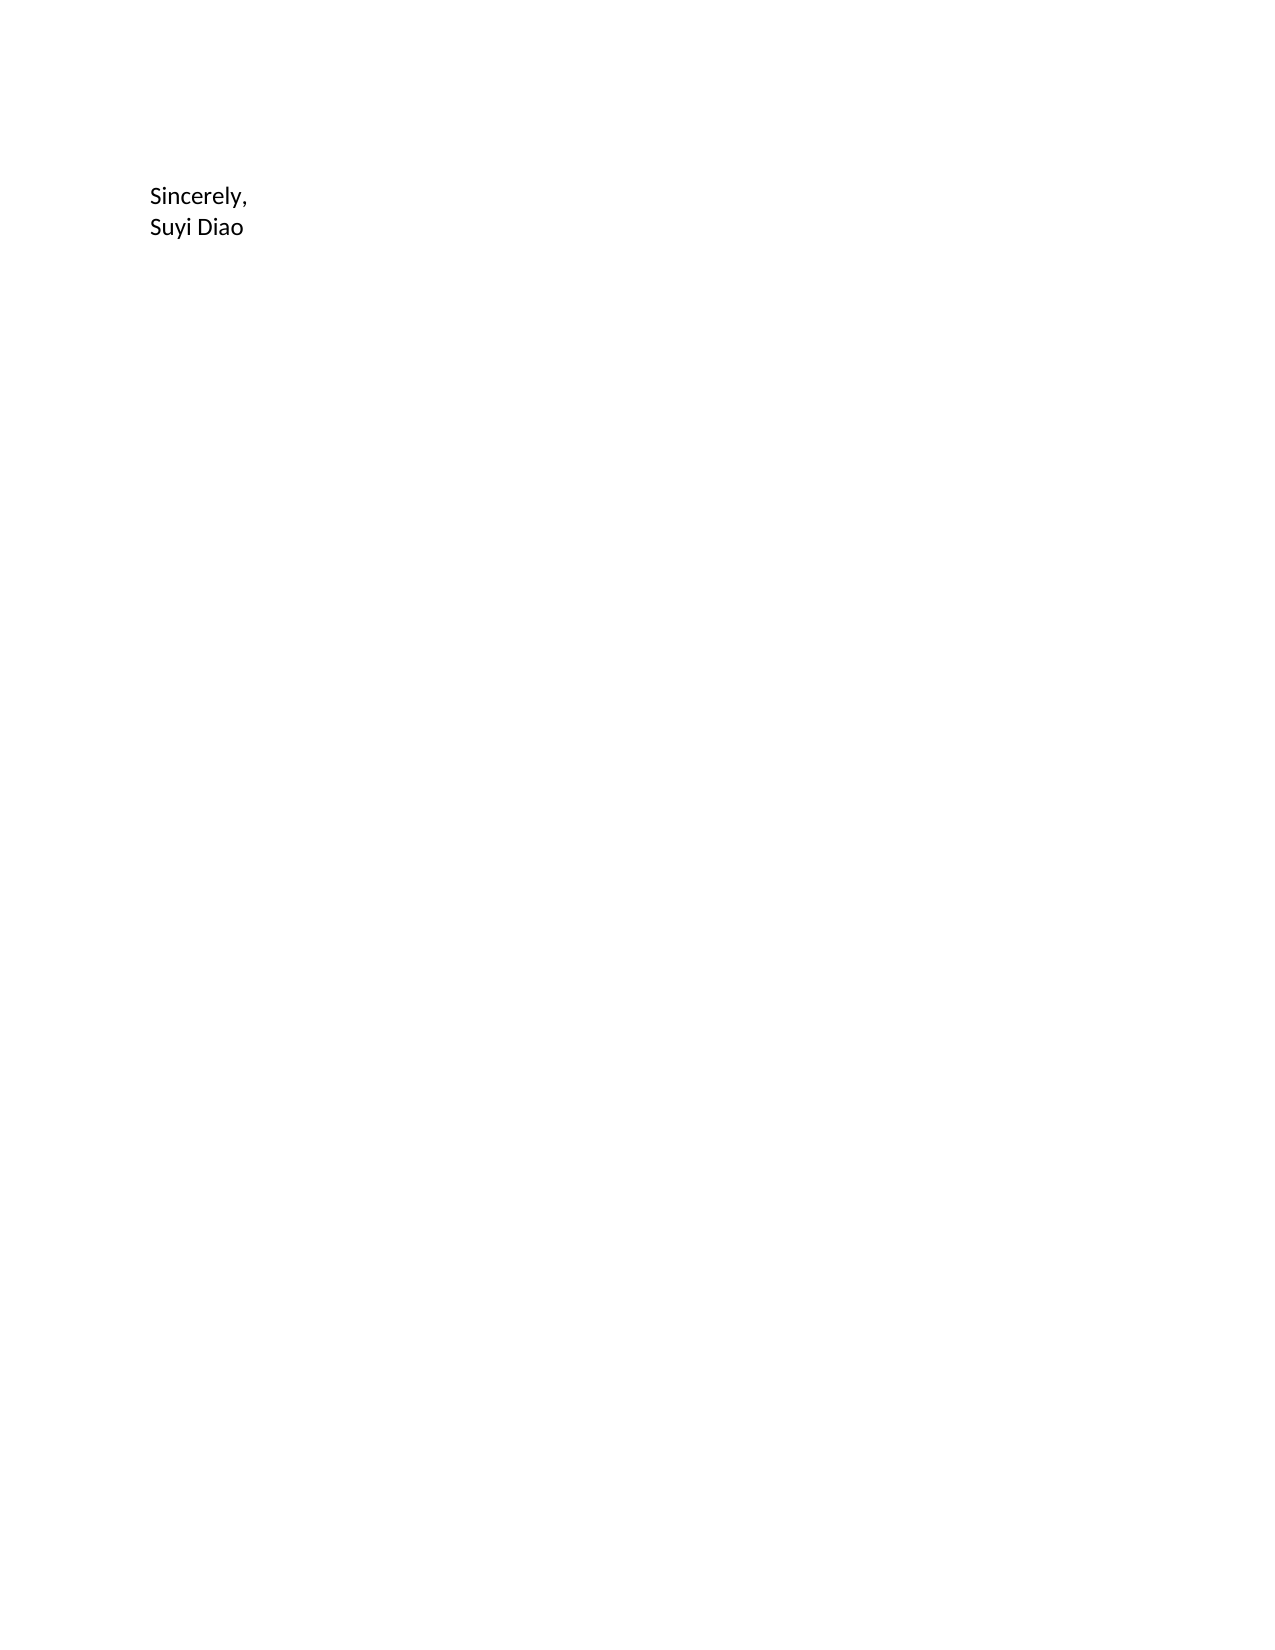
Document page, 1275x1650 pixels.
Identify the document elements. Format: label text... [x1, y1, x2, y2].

text Suyi Diao [150, 211, 1125, 242]
text Sincerely, [150, 181, 1125, 211]
